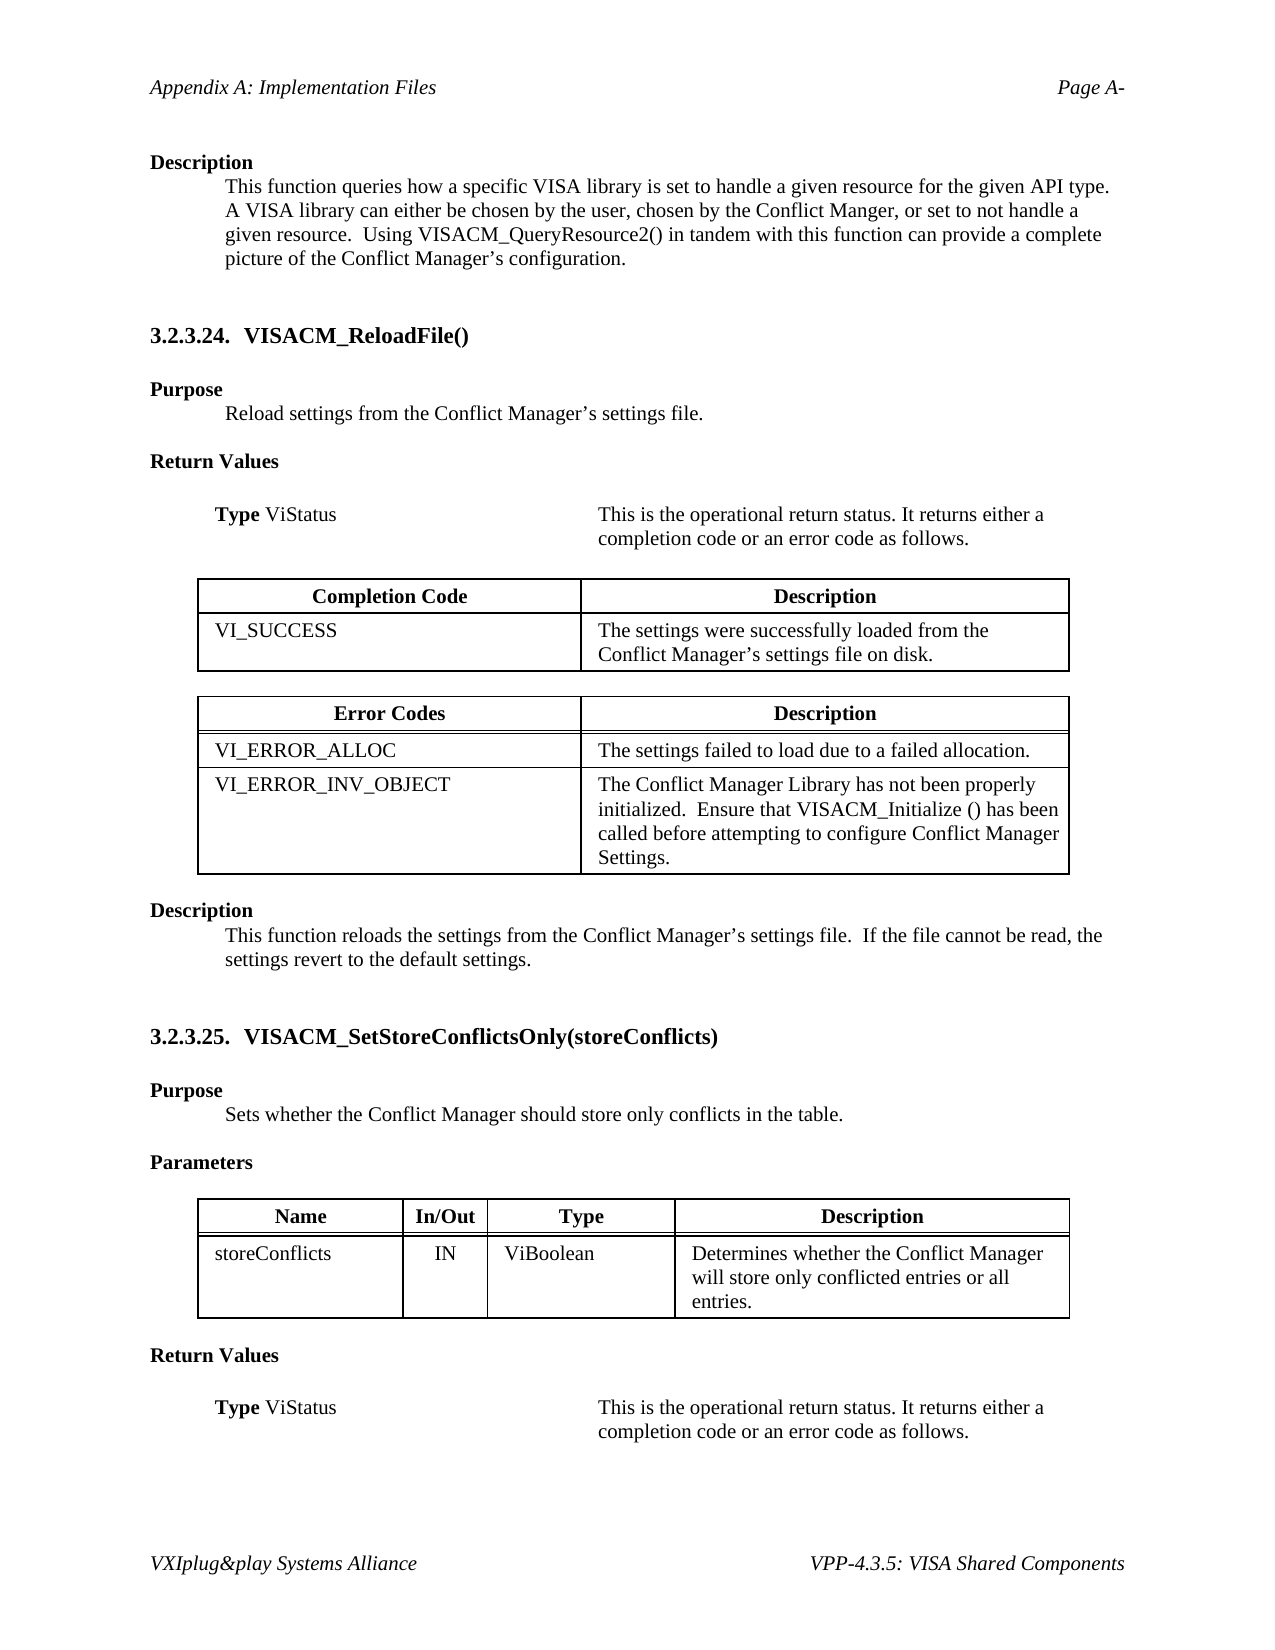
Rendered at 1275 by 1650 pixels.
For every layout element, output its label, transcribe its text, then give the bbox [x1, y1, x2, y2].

text VISACM_ReloadFile() [150, 323, 1125, 349]
text Description [150, 898, 1125, 922]
text Parameters [150, 1150, 1125, 1174]
text Purpose [150, 377, 1125, 401]
text Return Values [150, 449, 1125, 473]
table_cell VI_SUCCESS [199, 614, 580, 670]
table_header Description [676, 1200, 1069, 1232]
table_cell VI_ERROR_INV_OBJECT [199, 768, 580, 873]
text This function queries how a specific VISA library is set to handle a given resource for the given API type. A VISA library can either be chosen by the user, chosen by the Conflict Manger, or set to not handle a given resource. Using VISACM_QueryResource2() in tandem with this function can provide a complete picture of the Conflict Manager’s configuration. [150, 174, 1125, 270]
text Reload settings from the Conflict Manager’s settings file. [150, 401, 1125, 425]
text Description [150, 150, 1125, 174]
table_cell storeConflicts [199, 1237, 402, 1317]
table_header Completion Code [199, 580, 580, 612]
table_cell The Conflict Manager Library has not been properly initialized. Ensure that VISACM_Initialize () has been called before attempting to configure Conflict Manager Settings. [582, 768, 1068, 873]
text Sets whether the Conflict Manager should store only conflicts in the table. [150, 1102, 1125, 1126]
table_header Type [488, 1200, 674, 1232]
table_cell The settings failed to load due to a failed allocation. [582, 734, 1068, 767]
table_cell The settings were successfully loaded from the Conflict Manager’s settings file on disk. [582, 614, 1068, 670]
text This function reloads the settings from the Conflict Manager’s settings file. If the file cannot be read, the settings revert to the default settings. [150, 922, 1125, 971]
table_header In/Out [404, 1200, 487, 1232]
table_cell IN [404, 1237, 487, 1317]
table_header Type ViStatus [198, 498, 581, 554]
text Purpose [150, 1077, 1125, 1102]
table_cell ViBoolean [488, 1237, 674, 1317]
table_header Error Codes [199, 697, 580, 729]
table_header Description [582, 697, 1068, 729]
text Return Values [150, 1343, 1125, 1367]
table_header This is the operational return status. It returns either a completion code or an error code as follows. [581, 498, 1069, 554]
table_cell Determines whether the Conflict Manager will store only conflicted entries or all entries. [676, 1237, 1069, 1317]
table_header This is the operational return status. It returns either a completion code or an error code as follows. [581, 1391, 1069, 1447]
table_header Name [199, 1200, 402, 1232]
table_header Description [582, 580, 1068, 612]
table_header Type ViStatus [198, 1391, 581, 1447]
table_cell VI_ERROR_ALLOC [199, 734, 580, 767]
text VISACM_SetStoreConflictsOnly(storeConflicts) [150, 1023, 1125, 1049]
